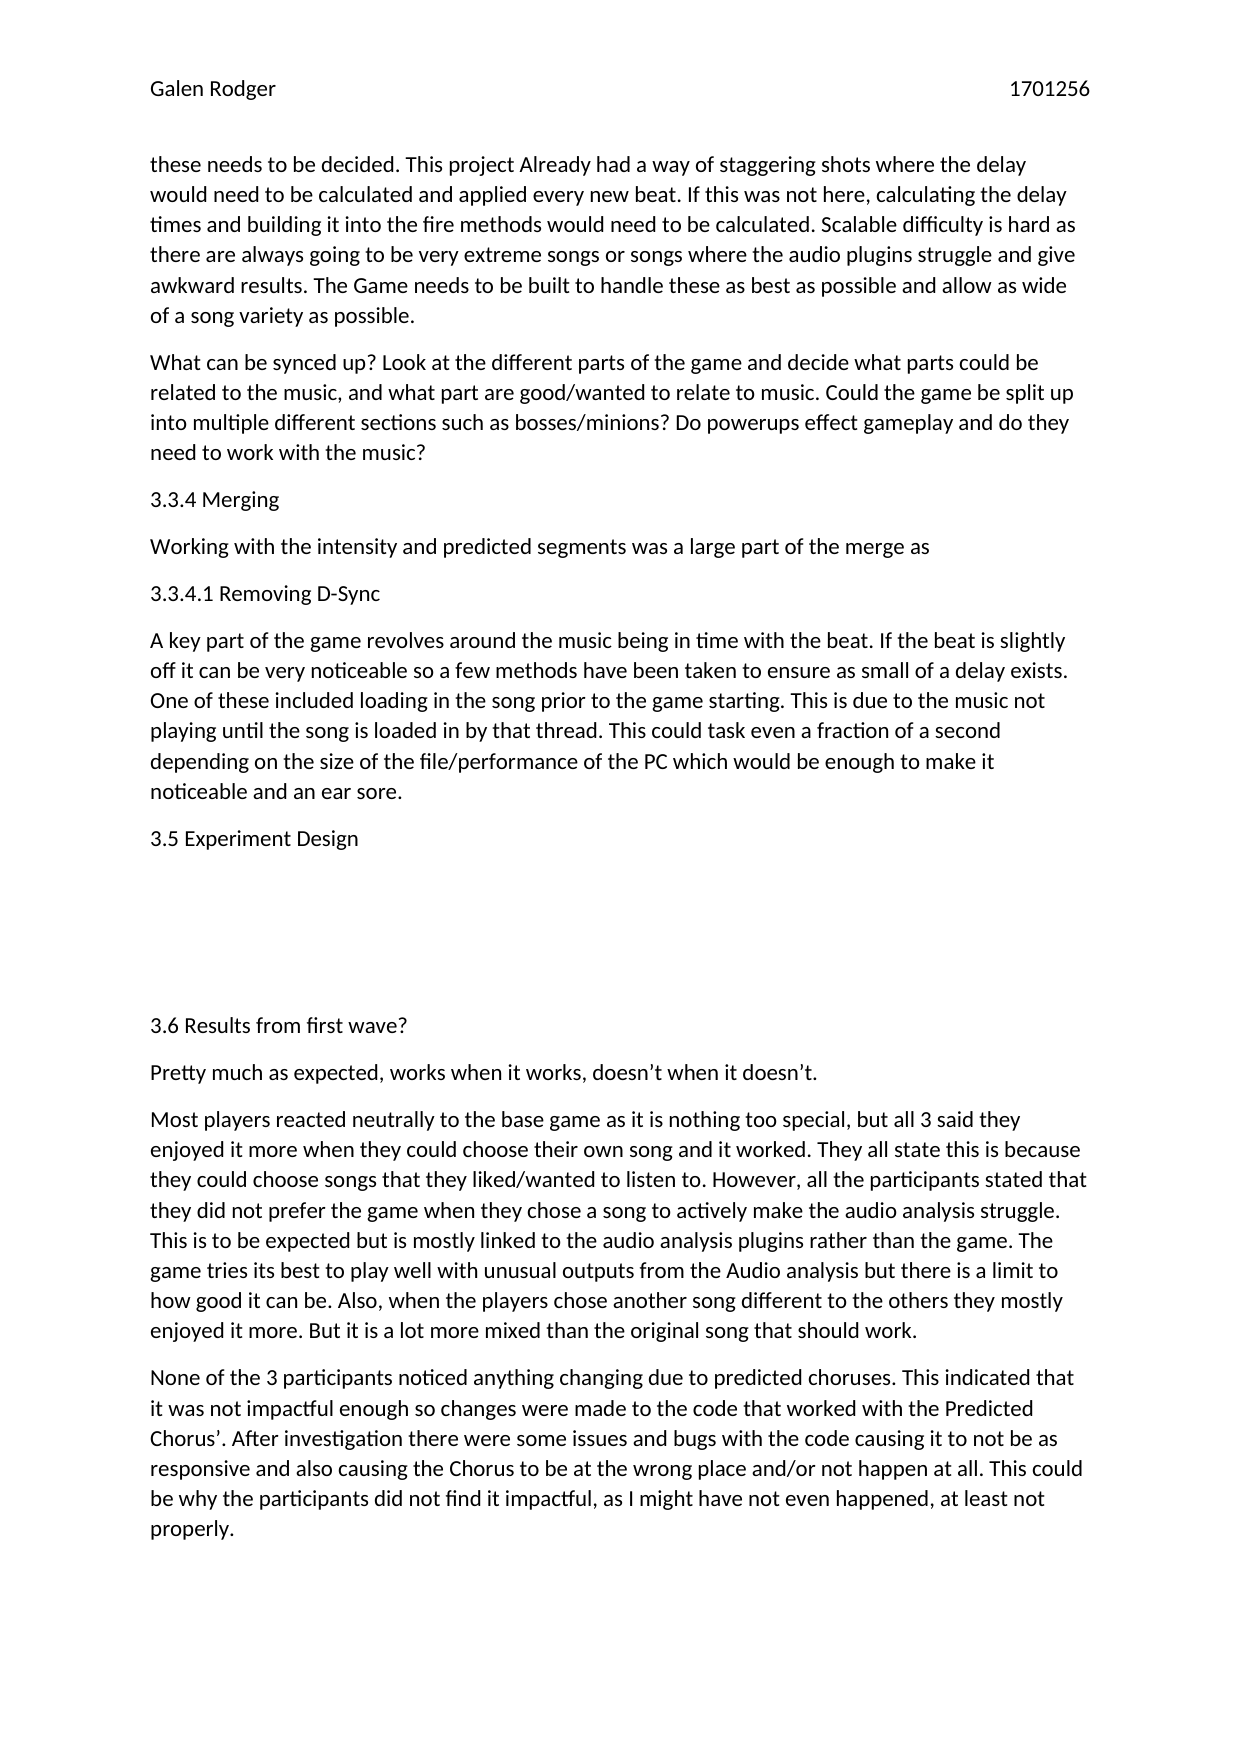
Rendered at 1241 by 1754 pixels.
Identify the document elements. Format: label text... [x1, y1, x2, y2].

text Most players reacted neutrally to the base game as it is nothing too special, but all 3 said they enjoyed it more when they could choose their own song and it worked. They all state this is because they could choose songs that they liked/wanted to listen to. However, all the participants stated that they did not prefer the game when they chose a song to actively make the audio analysis struggle. This is to be expected but is mostly linked to the audio analysis plugins rather than the game. The game tries its best to play well with unusual outputs from the Audio analysis but there is a limit to how good it can be. Also, when the players chose another song different to the others they mostly enjoyed it more. But it is a lot more mixed than the original song that should work. [150, 1105, 1090, 1345]
text A key part of the game revolves around the music being in time with the beat. If the beat is slightly off it can be very noticeable so a few methods have been taken to ensure as small of a delay exists. One of these included loading in the song prior to the game starting. This is due to the music not playing until the song is loaded in by that thread. This could task even a fraction of a second depending on the size of the file/performance of the PC which would be enough to make it noticeable and an ear sore. [150, 626, 1090, 805]
text What can be synced up? Look at the different parts of the game and decide what parts could be related to the music, and what part are good/wanted to relate to music. Could the game be split up into multiple different sections such as bosses/minions? Do powerups effect gameplay and do they need to work with the music? [150, 348, 1090, 467]
text Working with the intensity and predicted segments was a large part of the merge as [150, 532, 1090, 560]
text 3.6 Results from first wave? [150, 1011, 1090, 1039]
text 3.3.4.1 Removing D-Sync [150, 579, 1090, 607]
text 3.5 Experiment Design [150, 824, 1090, 852]
text Pretty much as expected, works when it works, doesn’t when it doesn’t. [150, 1058, 1090, 1086]
text None of the 3 participants noticed anything changing due to predicted choruses. This indicated that it was not impactful enough so changes were made to the code that worked with the Predicted Chorus’. After investigation there were some issues and bugs with the code causing it to not be as responsive and also causing the Chorus to be at the wrong place and/or not happen at all. This could be why the participants did not find it impactful, as I might have not even happened, at least not properly. [150, 1363, 1090, 1543]
text 3.3.4 Merging [150, 485, 1090, 513]
